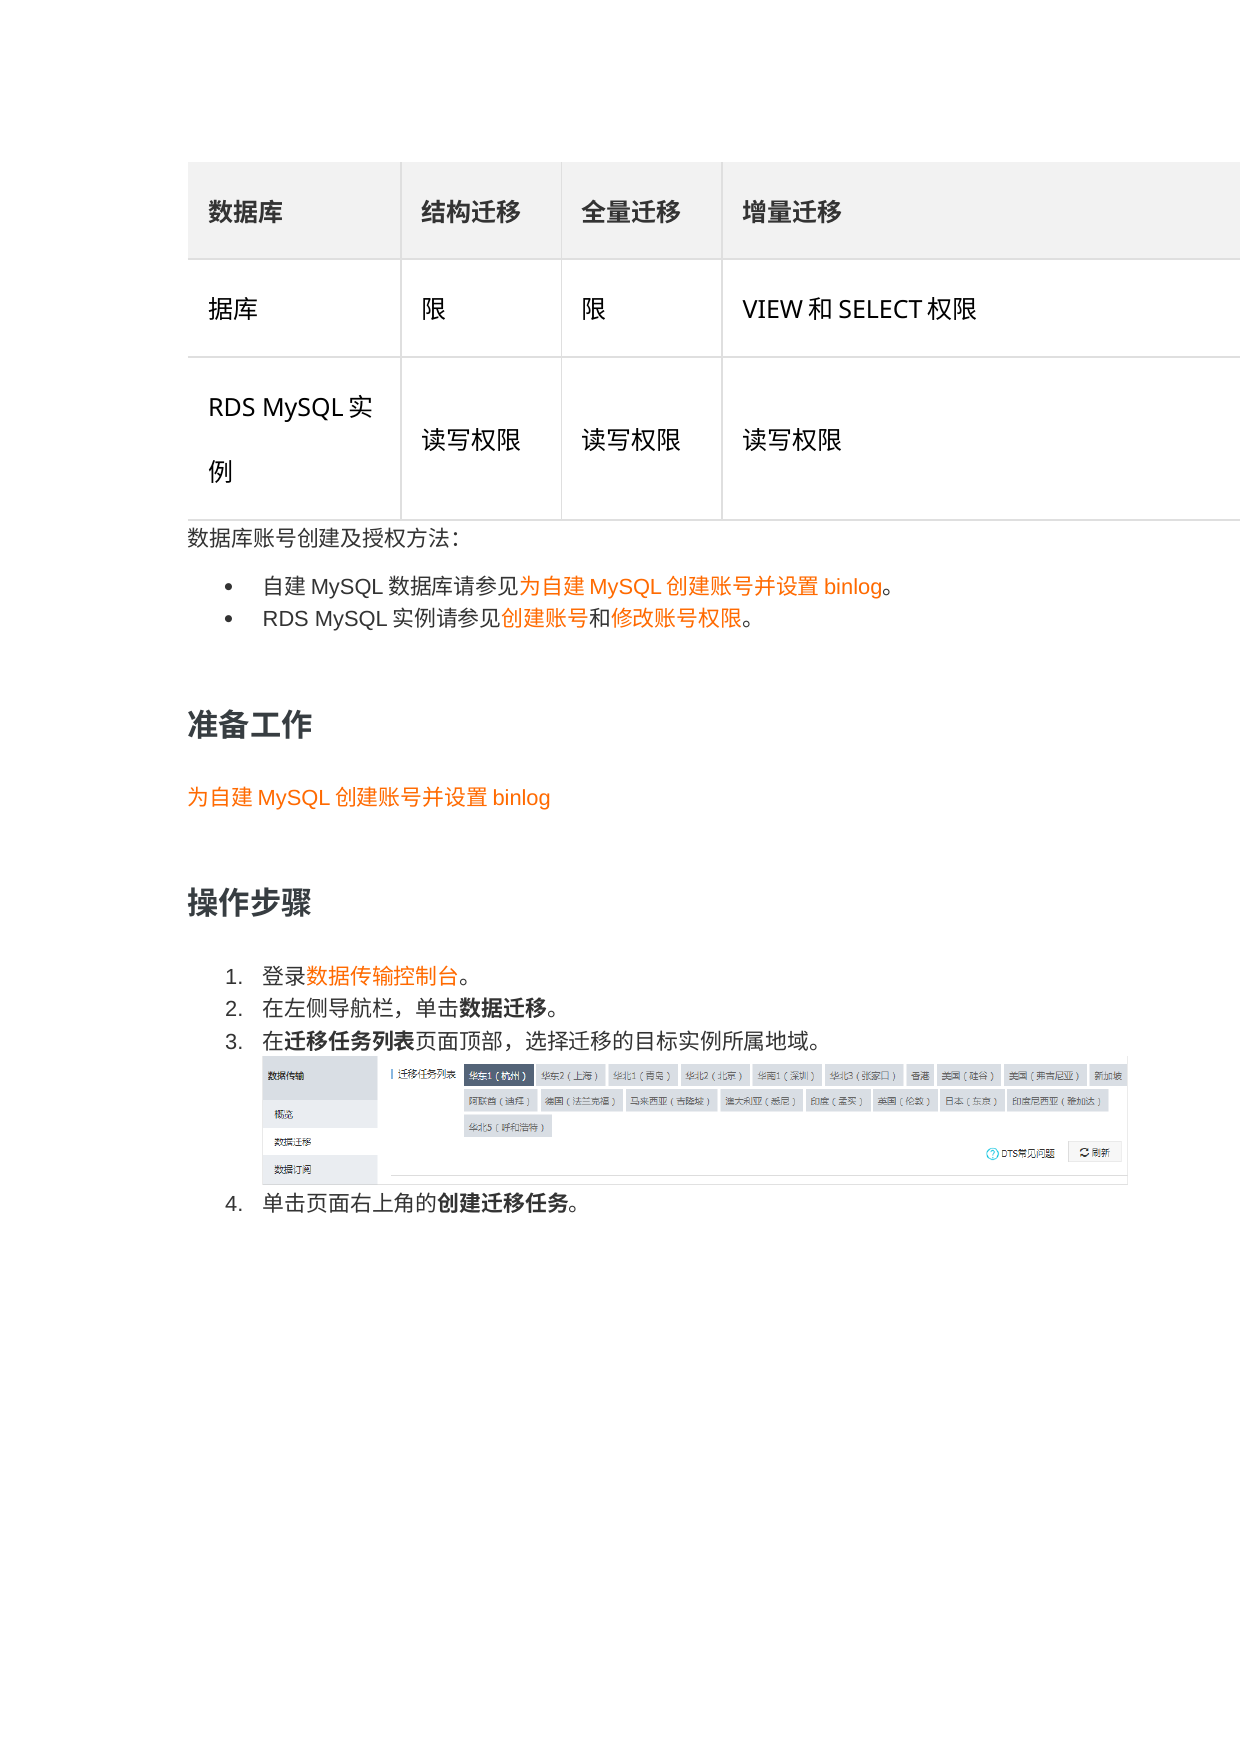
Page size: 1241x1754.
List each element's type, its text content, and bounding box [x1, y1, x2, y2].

table_cell RDS MySQL实例 [188, 358, 400, 519]
table_cell SELECT权限 [562, 260, 721, 356]
text 准备工作 [187, 690, 1053, 755]
table_cell 读写权限 [562, 358, 721, 519]
table_cell 读写权限 [402, 358, 561, 519]
text 操作步骤 [187, 868, 1053, 933]
list 单击页面右上角的创建迁移任务。 [225, 1186, 1053, 1218]
list 登录数据传输控制台。 [225, 958, 1053, 991]
table_header 全量迁移 [562, 162, 721, 258]
list RDS MySQL实例请参见创建账号和修改账号权限。 [225, 601, 1053, 633]
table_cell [723, 260, 1240, 356]
text 为自建MySQL创建账号并设置binlog [187, 780, 1053, 812]
table_header 增量迁移 [723, 162, 1240, 258]
picture [262, 1056, 1128, 1185]
list 在左侧导航栏，单击数据迁移。 [225, 991, 1053, 1023]
table_cell 自建MySQL数据库 [188, 260, 400, 356]
table_header 结构迁移 [402, 162, 561, 258]
table_cell 读写权限 [723, 358, 1240, 519]
list 自建MySQL数据库请参见为自建MySQL创建账号并设置binlog。 [225, 568, 1053, 601]
table_header 数据库 [188, 162, 400, 258]
table_cell SELECT权限 [402, 260, 561, 356]
text 数据库账号创建及授权方法： [187, 520, 1053, 553]
